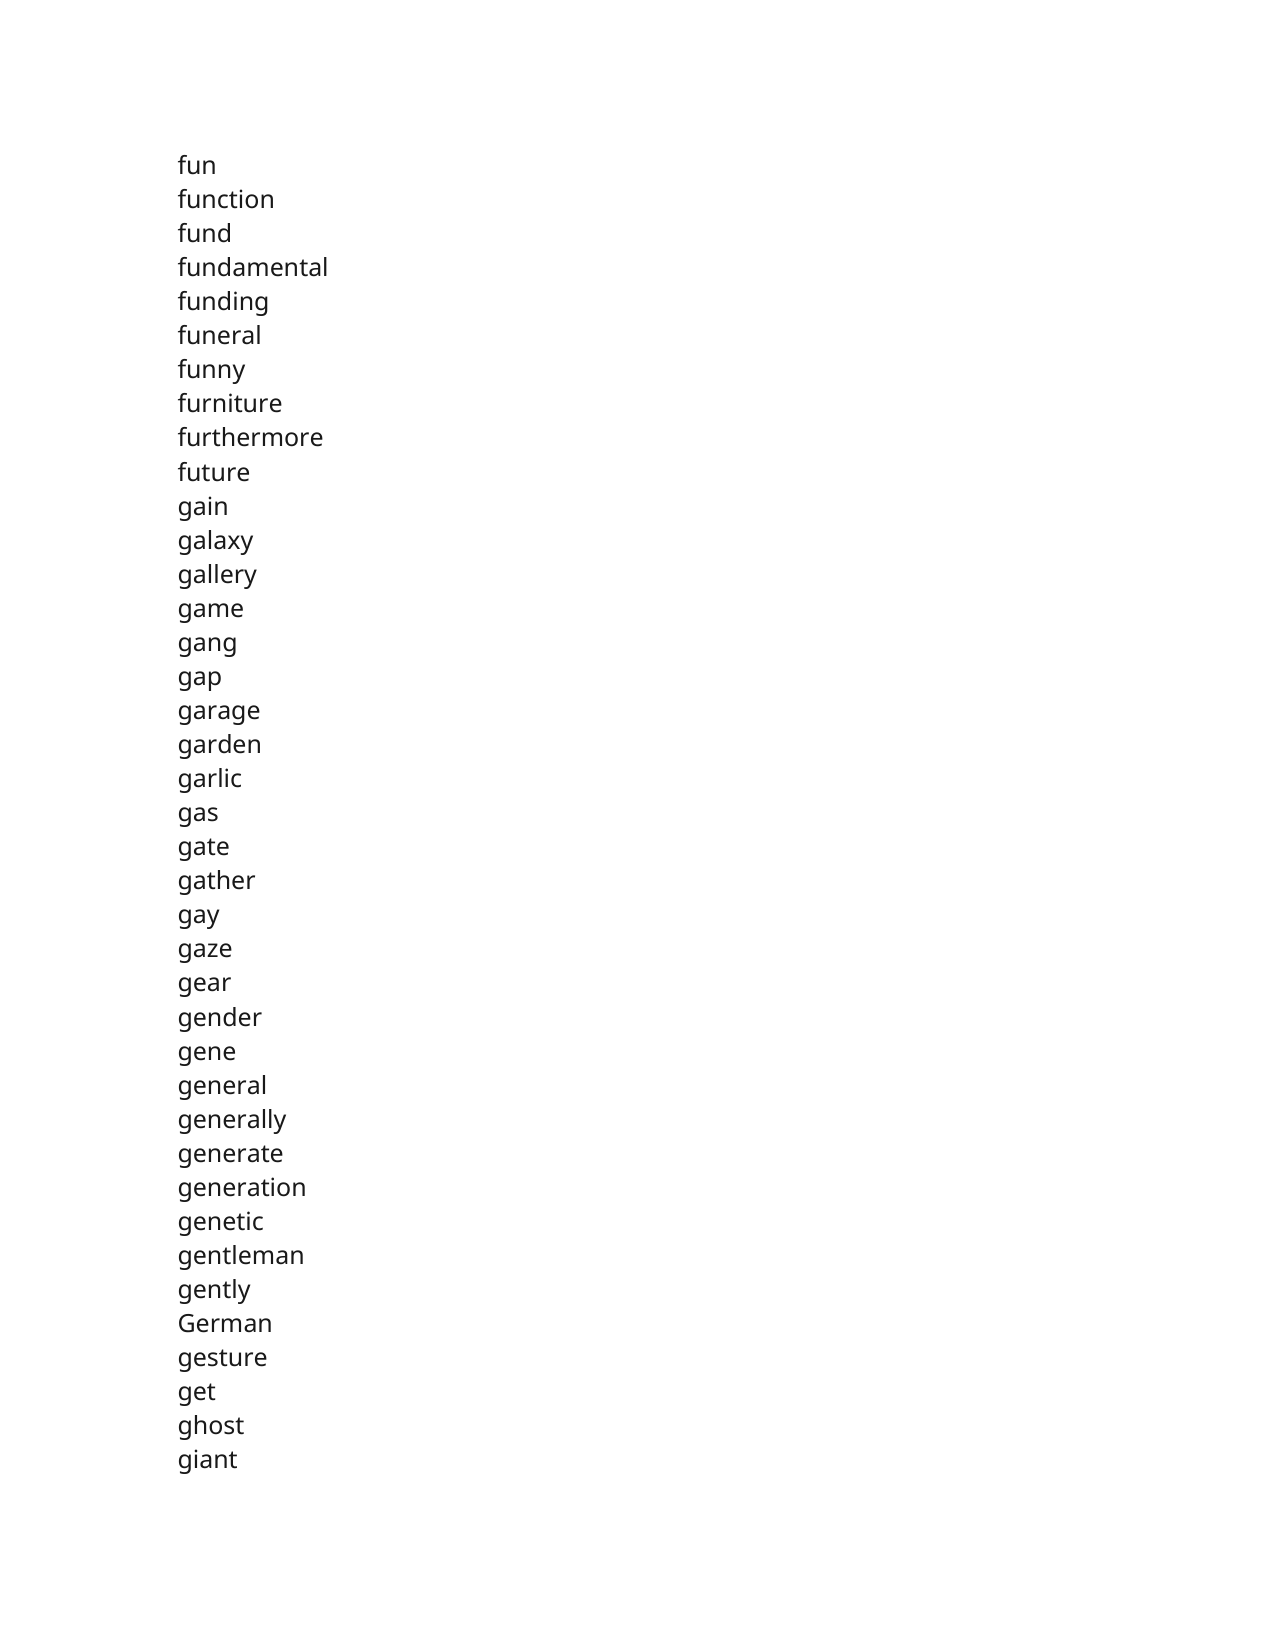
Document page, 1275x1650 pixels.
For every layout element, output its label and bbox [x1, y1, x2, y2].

text [177, 148, 1098, 1476]
